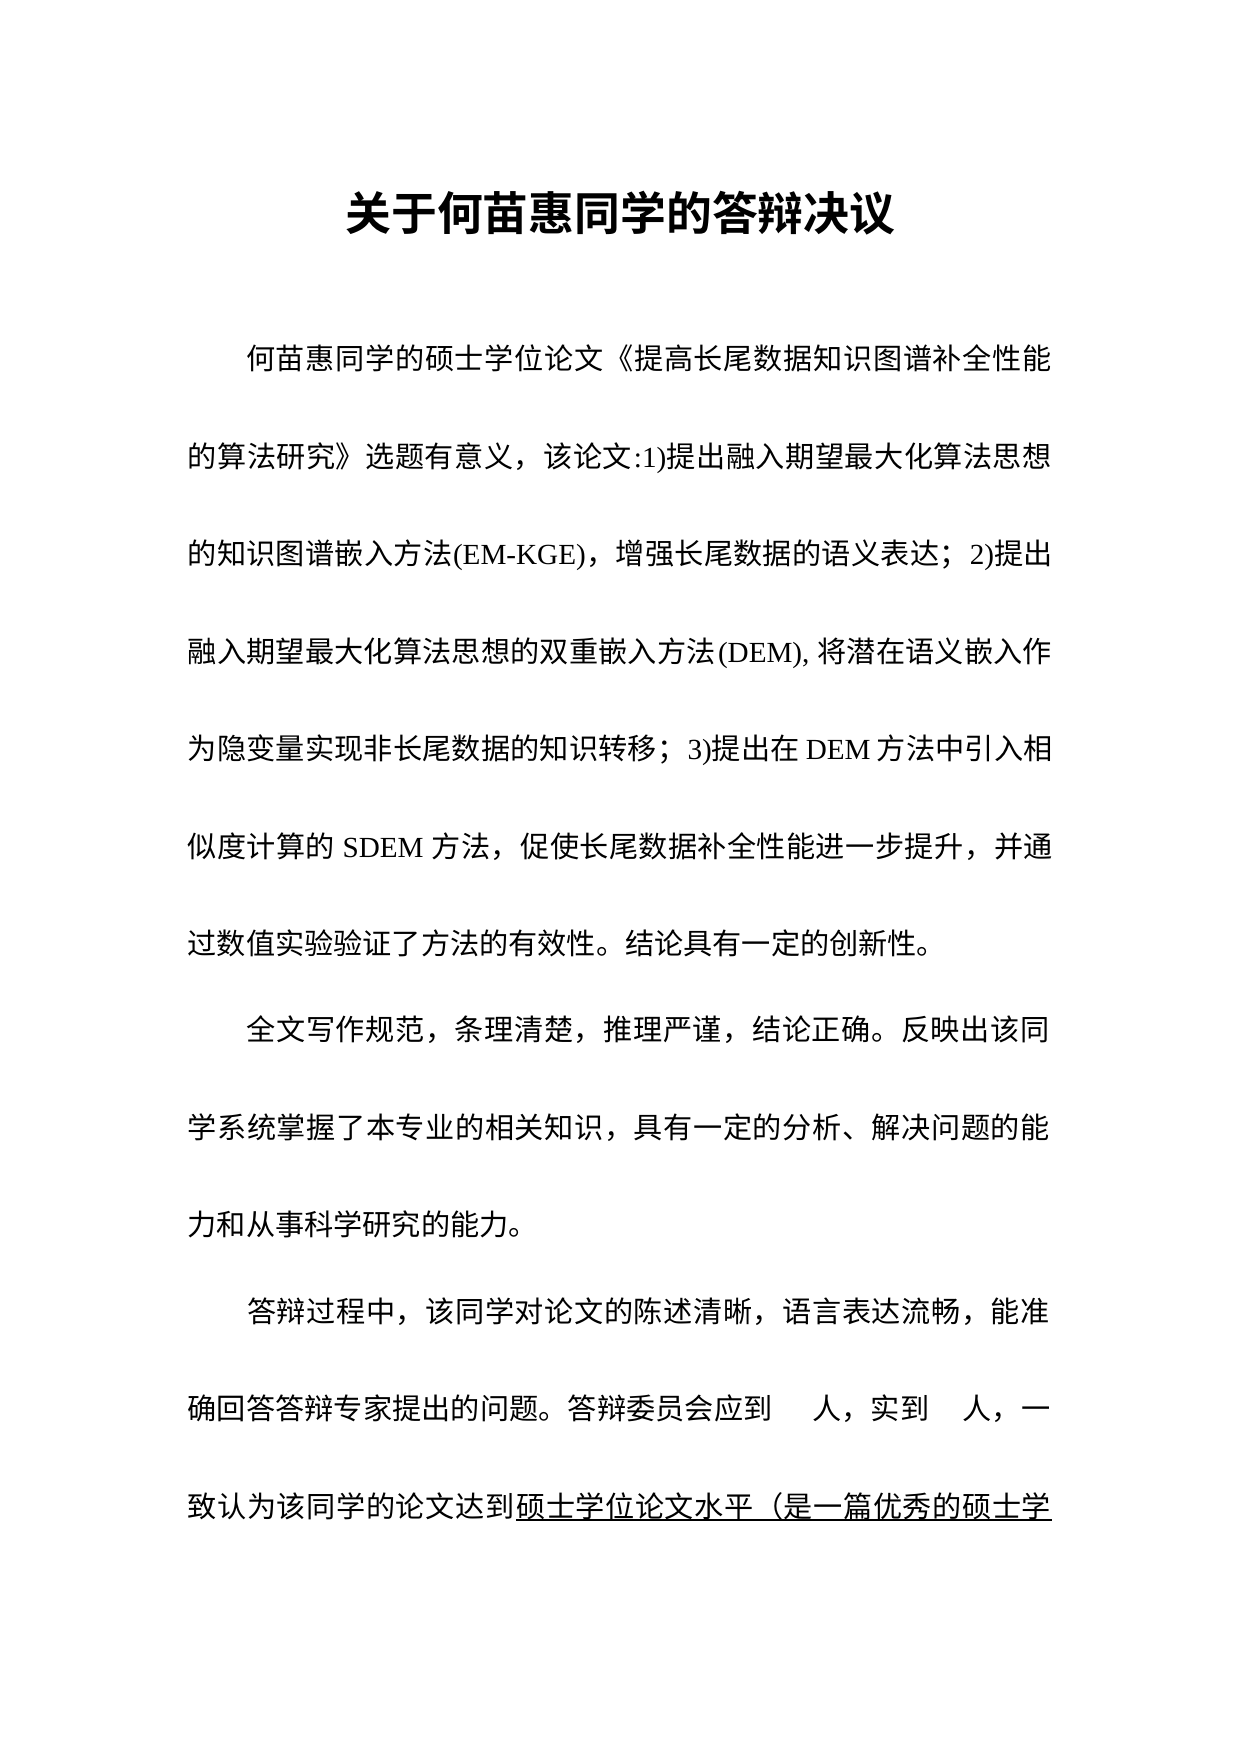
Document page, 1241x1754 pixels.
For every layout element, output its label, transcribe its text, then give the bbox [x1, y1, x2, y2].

text 何苗惠同学的硕士学位论文《提高长尾数据知识图谱补全性能的算法研究》选题有意义，该论文:1)提出融入期望最大化算法思想的知识图谱嵌入方法(EM-KGE)，增强长尾数据的语义表达；2)提出融入期望最大化算法思想的双重嵌入方法(DEM), 将潜在语义嵌入作为隐变量实现非长尾数据的知识转移；3)提出在DEM方法中引入相似度计算的 SDEM 方法，促使长尾数据补全性能进一步提升，并通过数值实验验证了方法的有效性。结论具有一定的创新性。 [187, 324, 1053, 974]
text 关于何苗惠同学的答辩决议 [187, 162, 1053, 259]
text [187, 1277, 1053, 1537]
text 全文写作规范，条理清楚，推理严谨，结论正确。反映出该同学系统掌握了本专业的相关知识，具有一定的分析、解决问题的能力和从事科学研究的能力。 [187, 996, 1053, 1256]
